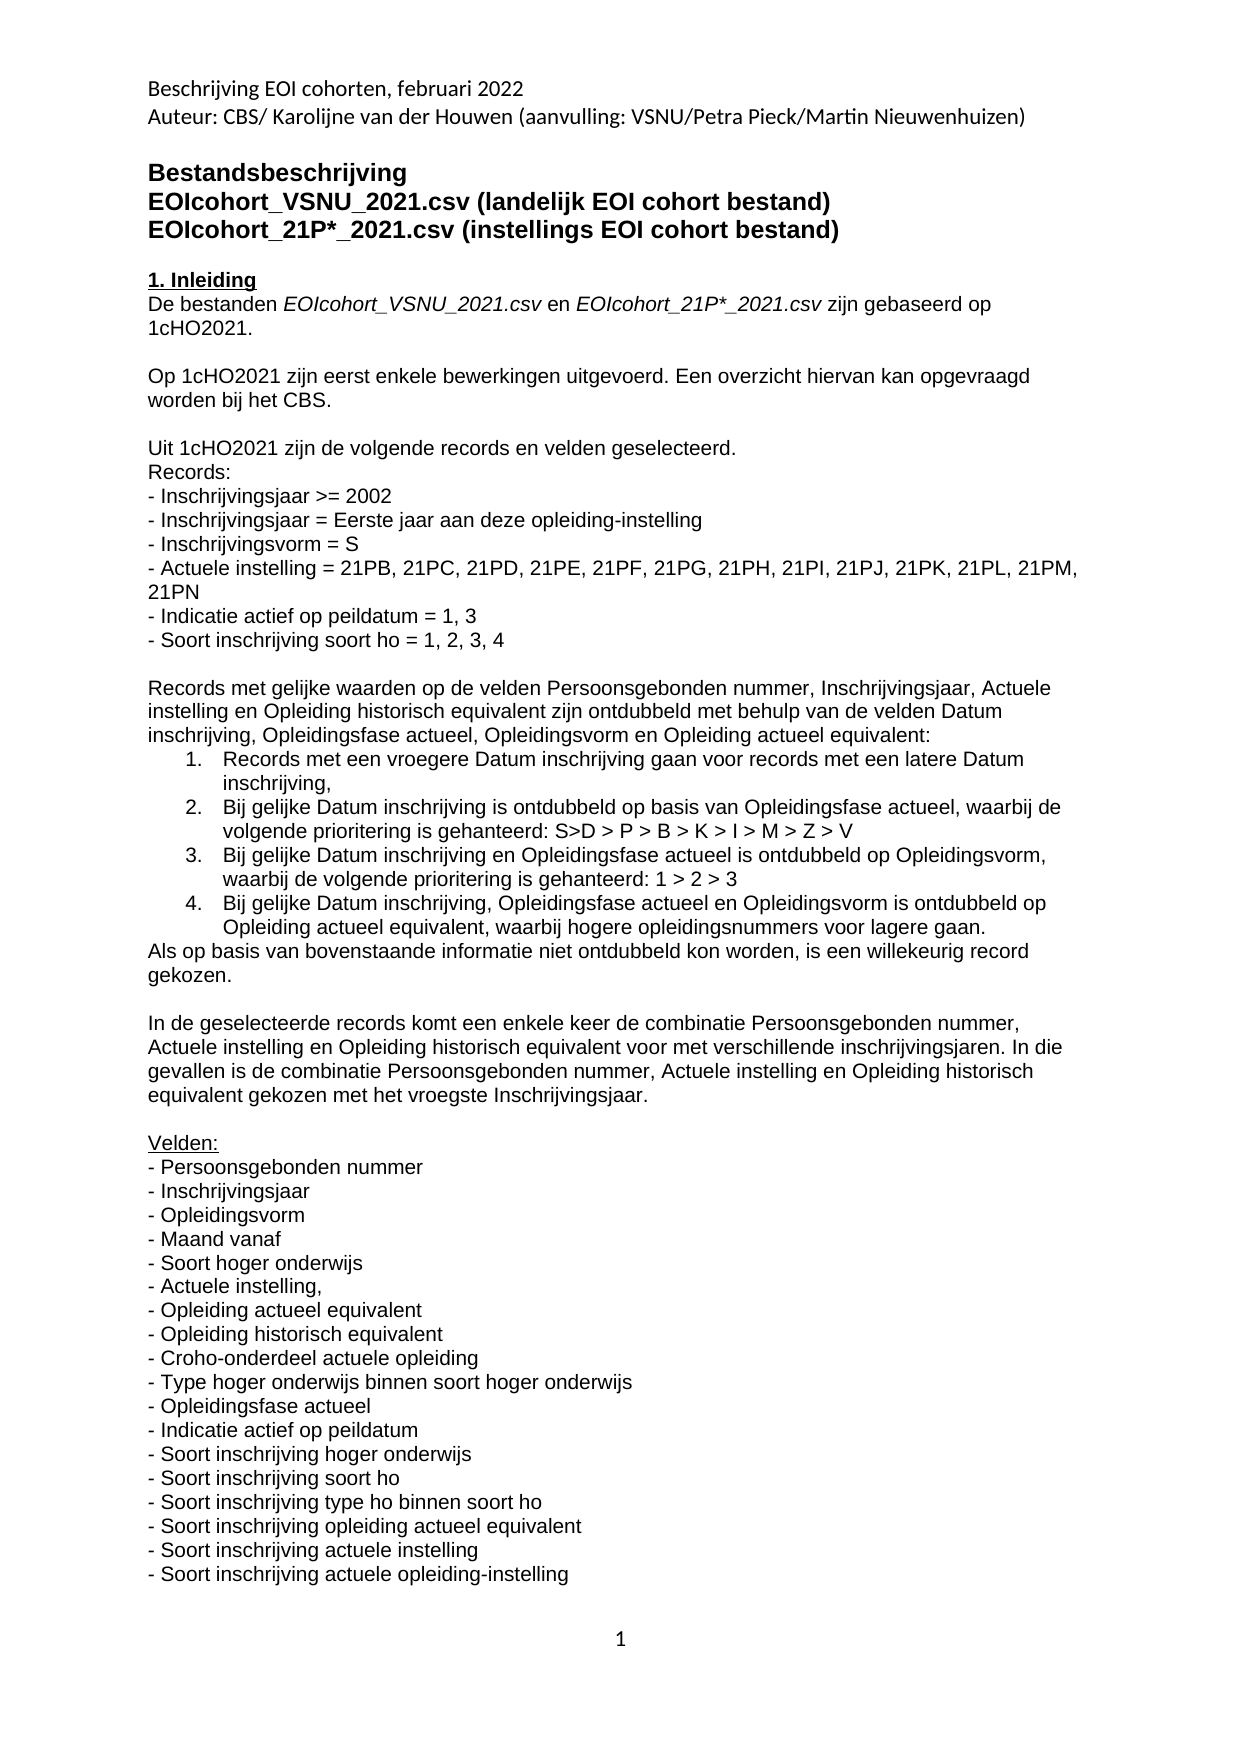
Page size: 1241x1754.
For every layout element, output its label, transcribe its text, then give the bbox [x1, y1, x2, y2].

text gekozen. [148, 963, 1093, 987]
text - Inschrijvingsvorm = S [148, 532, 1093, 556]
text - Opleiding actueel equivalent [148, 1298, 1093, 1322]
text - Opleidingsvorm [148, 1202, 1093, 1226]
text - Soort inschrijving actuele instelling [148, 1538, 1093, 1562]
text - Persoonsgebonden nummer [148, 1154, 1093, 1178]
list Bij gelijke Datum inschrijving en Opleidingsfase actueel is ontdubbeld op Opleidingsvorm, waarbij de volgende prioritering is gehanteerd: 1 > 2 > 3 [185, 843, 1093, 891]
list Bij gelijke Datum inschrijving, Opleidingsfase actueel en Opleidingsvorm is ontdubbeld op Opleiding actueel equivalent, waarbij hogere opleidingsnummers voor lagere gaan. [185, 891, 1093, 939]
text - Actuele instelling, [148, 1274, 1093, 1298]
text - Soort inschrijving soort ho = 1, 2, 3, 4 [148, 627, 1093, 651]
text - Soort hoger onderwijs [148, 1250, 1093, 1274]
text - Soort inschrijving opleiding actueel equivalent [148, 1514, 1093, 1538]
text - Inschrijvingsjaar [148, 1178, 1093, 1202]
text 1. Inleiding [148, 268, 1093, 292]
text Als op basis van bovenstaande informatie niet ontdubbeld kon worden, is een willekeurig record [148, 939, 1093, 963]
text - Soort inschrijving soort ho [148, 1466, 1093, 1490]
text - Indicatie actief op peildatum = 1, 3 [148, 603, 1093, 627]
text instelling en Opleiding historisch equivalent zijn ontdubbeld met behulp van de velden Datum inschrijving, Opleidingsfase actueel, Opleidingsvorm en Opleiding actueel equivalent: [148, 699, 1093, 747]
list Records met een vroegere Datum inschrijving gaan voor records met een latere Datum inschrijving, [185, 747, 1093, 795]
text - Opleiding historisch equivalent [148, 1322, 1093, 1346]
list Bij gelijke Datum inschrijving is ontdubbeld op basis van Opleidingsfase actueel, waarbij de volgende prioritering is gehanteerd: S>D > P > B > K > I > M > Z > V [185, 795, 1093, 843]
text - Indicatie actief op peildatum [148, 1418, 1093, 1442]
text - Type hoger onderwijs binnen soort hoger onderwijs [148, 1370, 1093, 1394]
text Velden: [148, 1131, 1093, 1154]
text - Inschrijvingsjaar >= 2002 [148, 484, 1093, 508]
text - Maand vanaf [148, 1226, 1093, 1250]
text EOIcohort_VSNU_2021.csv (landelijk EOI cohort bestand) EOIcohort_21P*_2021.csv (instellings EOI cohort bestand) [148, 187, 1093, 244]
text Records: [148, 460, 1093, 484]
text In de geselecteerde records komt een enkele keer de combinatie Persoonsgebonden nummer, Actuele instelling en Opleiding historisch equivalent voor met verschillende inschrijvingsjaren. In die gevallen is de combinatie Persoonsgebonden nummer, Actuele instelling en Opleiding historisch equivalent gekozen met het vroegste Inschrijvingsjaar. [148, 1011, 1093, 1107]
text Uit 1cHO2021 zijn de volgende records en velden geselecteerd. [148, 436, 1093, 460]
text - Soort inschrijving hoger onderwijs [148, 1442, 1093, 1466]
text - Inschrijvingsjaar = Eerste jaar aan deze opleiding-instelling [148, 508, 1093, 532]
text - Soort inschrijving actuele opleiding-instelling [148, 1562, 1093, 1586]
text De bestanden EOIcohort_VSNU_2021.csv en EOIcohort_21P*_2021.csv zijn gebaseerd op 1cHO2021. [148, 292, 1093, 340]
text - Croho-onderdeel actuele opleiding [148, 1346, 1093, 1370]
text Records met gelijke waarden op de velden Persoonsgebonden nummer, Inschrijvingsjaar, Actuele [148, 675, 1093, 699]
text Op 1cHO2021 zijn eerst enkele bewerkingen uitgevoerd. Een overzicht hiervan kan opgevraagd worden bij het CBS. [148, 364, 1093, 412]
text - Soort inschrijving type ho binnen soort ho [148, 1490, 1093, 1514]
text - Opleidingsfase actueel [148, 1394, 1093, 1418]
text - Actuele instelling = 21PB, 21PC, 21PD, 21PE, 21PF, 21PG, 21PH, 21PI, 21PJ, 21PK, 21PL, 21PM, 21PN [148, 556, 1093, 603]
text Bestandsbeschrijving [148, 158, 1093, 187]
